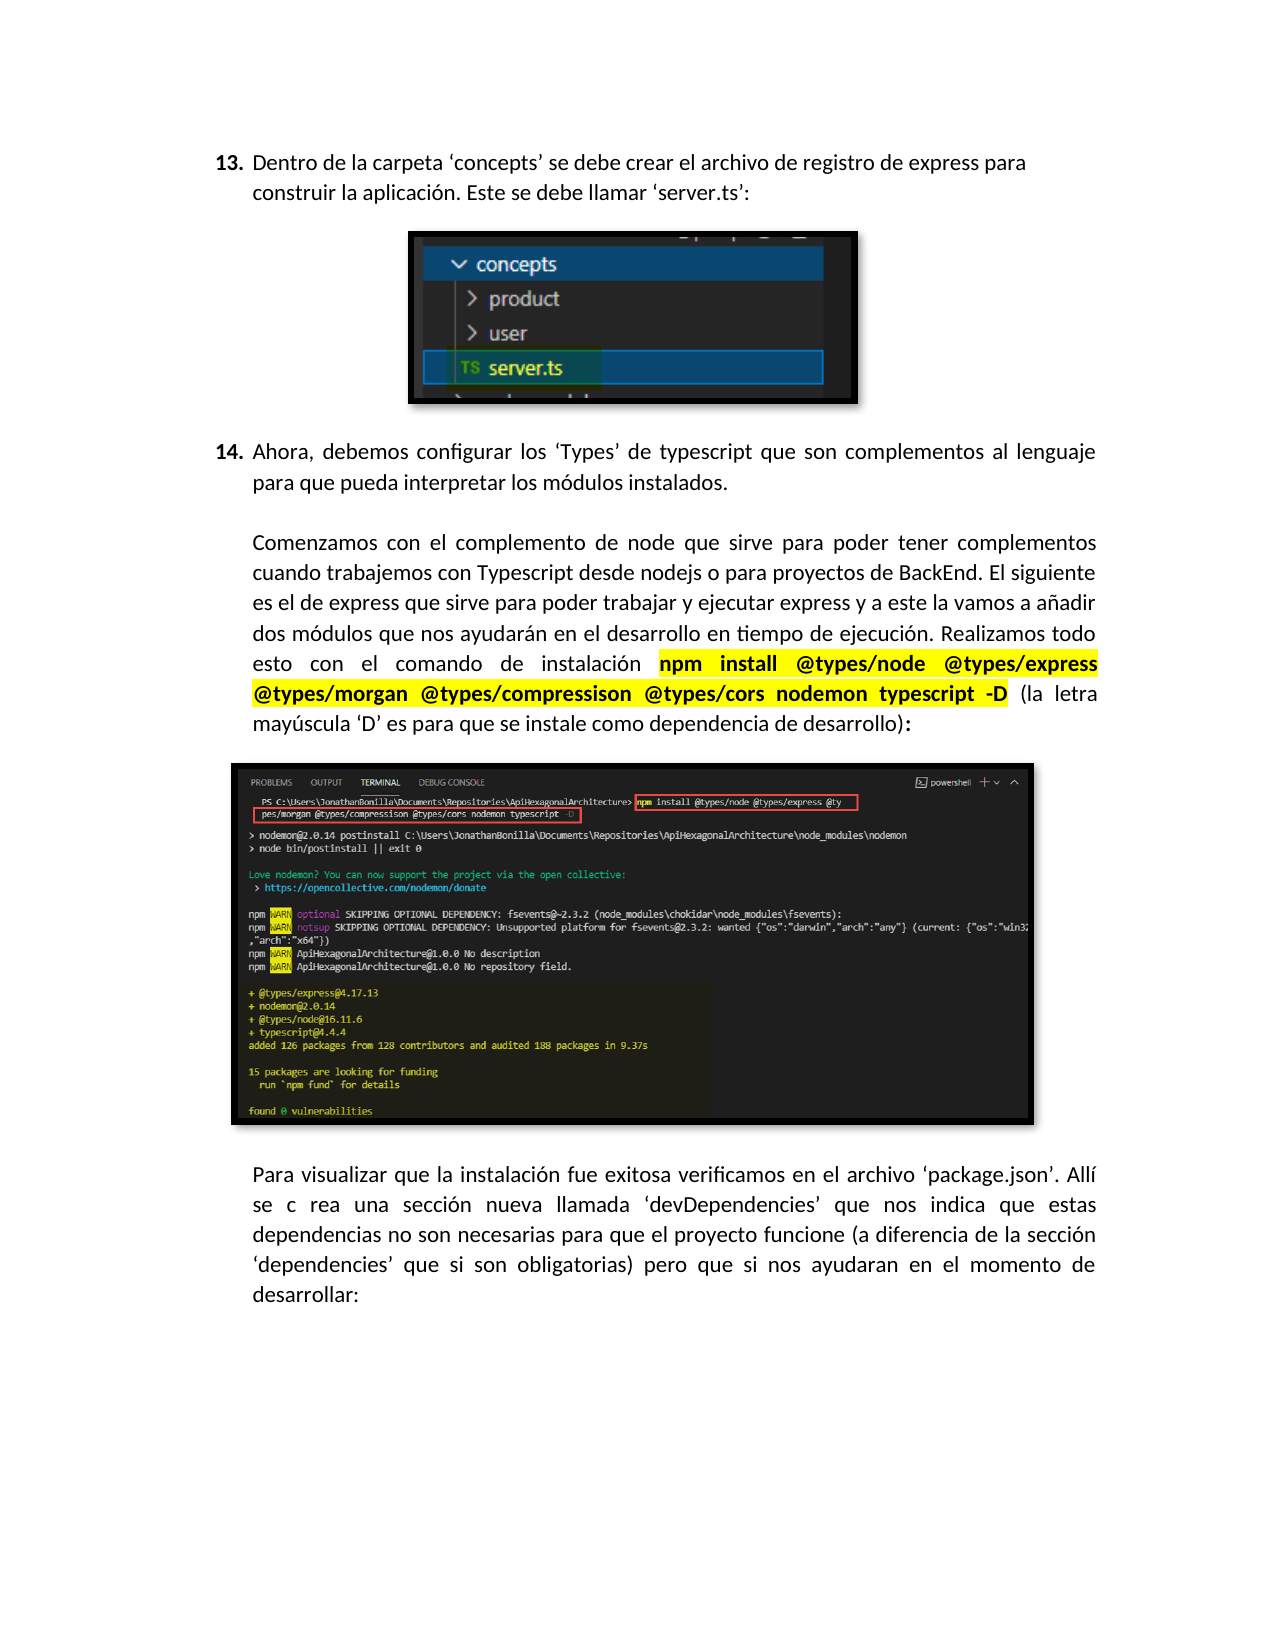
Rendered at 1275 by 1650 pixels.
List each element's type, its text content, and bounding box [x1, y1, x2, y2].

list Comenzamos con el complemento de node que sirve para poder tener complementos cuando trabajemos con Typescript desde nodejs o para proyectos de BackEnd. El siguiente es el de express que sirve para poder trabajar y ejecutar express y a este la vamos a añadir dos módulos que nos ayudarán en el desarrollo en tiempo de ejecución. Realizamos todo esto con el comando de instalación npm install @types/node @types/express @types/morgan @types/compressison @types/cors nodemon typescript -D (la letra mayúscula ‘D’ es para que se instale como dependencia de desarrollo): [252, 528, 1098, 737]
list Ahora, debemos configurar los ‘Types’ de typescript que son complementos al lenguaje para que pueda interpretar los módulos instalados. [215, 437, 1098, 496]
list Para visualizar que la instalación fue exitosa verificamos en el archivo ‘package.json’. Allí se c rea una sección nueva llamada ‘devDependencies’ que nos indica que estas dependencias no son necesarias para que el proyecto funcione (a diferencia de la sección ‘dependencies’ que si son obligatorias) pero que si nos ayudaran en el momento de desarrollar: [252, 1160, 1098, 1308]
picture [238, 769, 1028, 1118]
picture [414, 237, 851, 398]
list Dentro de la carpeta ‘concepts’ se debe crear el archivo de registro de express para construir la aplicación. Este se debe llamar ‘server.ts’: [215, 148, 1098, 206]
